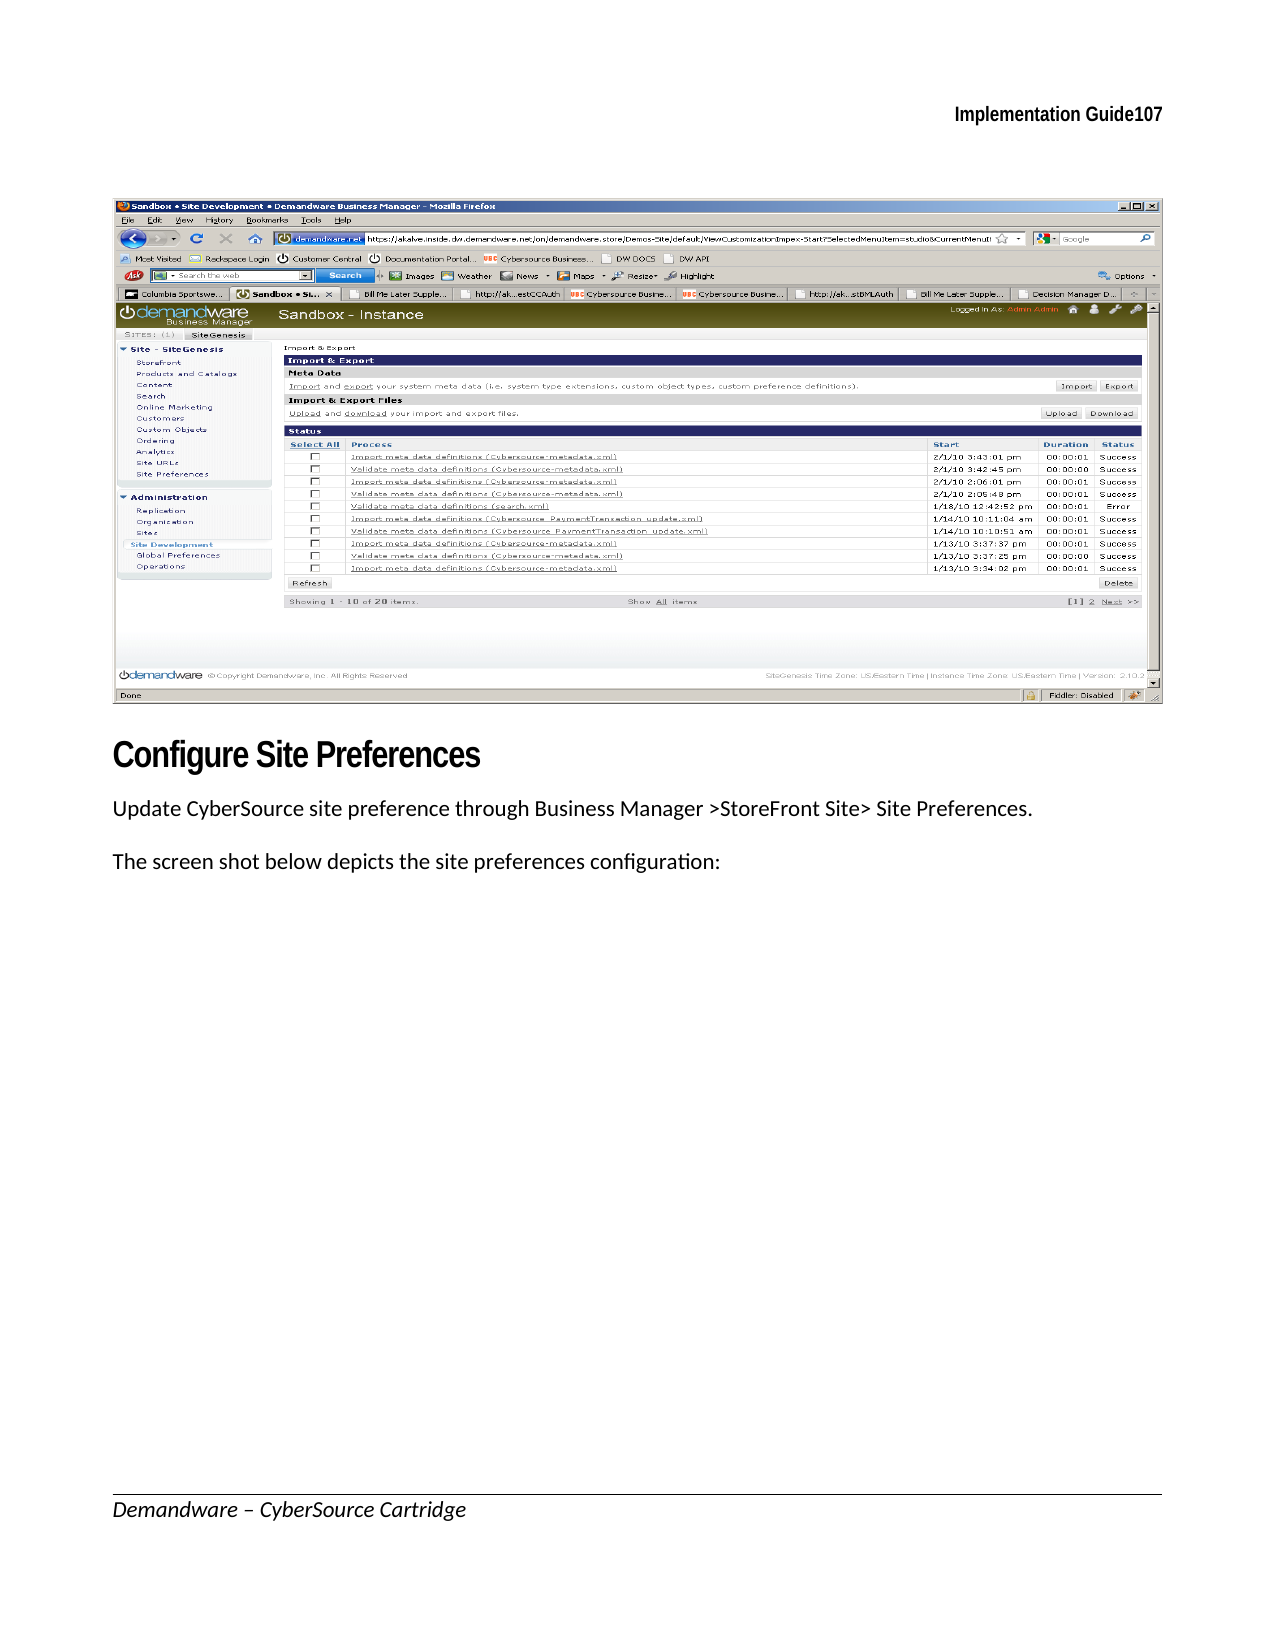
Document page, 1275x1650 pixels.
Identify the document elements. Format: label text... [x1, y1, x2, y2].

text The screen shot below depicts the site preferences configuration: [112, 847, 1162, 876]
subtitle Configure Site Preferences [112, 733, 1162, 776]
picture [112, 198, 1163, 704]
text Update CyberSource site preference through Business Manager >StoreFront Site> Site Preferences. [112, 794, 1162, 822]
